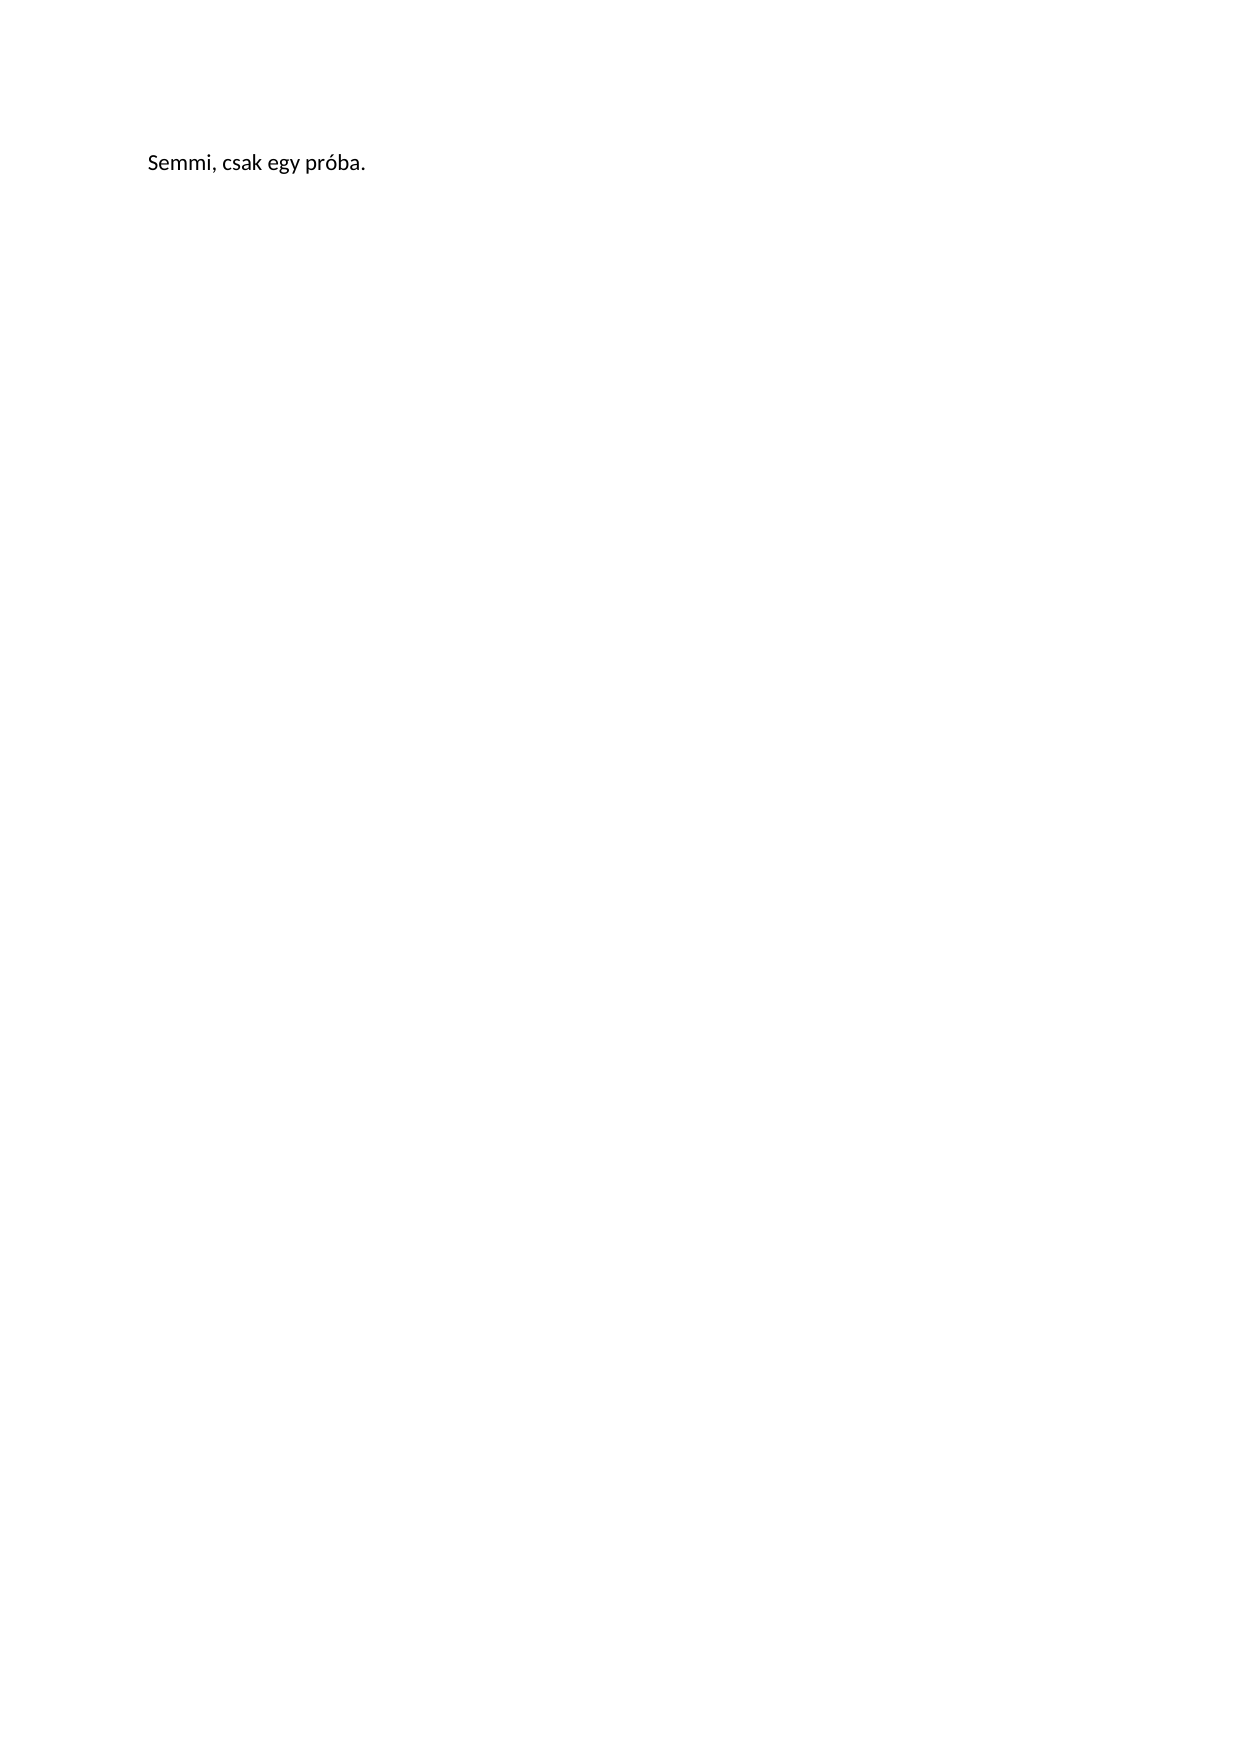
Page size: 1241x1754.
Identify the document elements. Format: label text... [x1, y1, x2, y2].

text Semmi, csak egy próba. [148, 148, 1093, 176]
